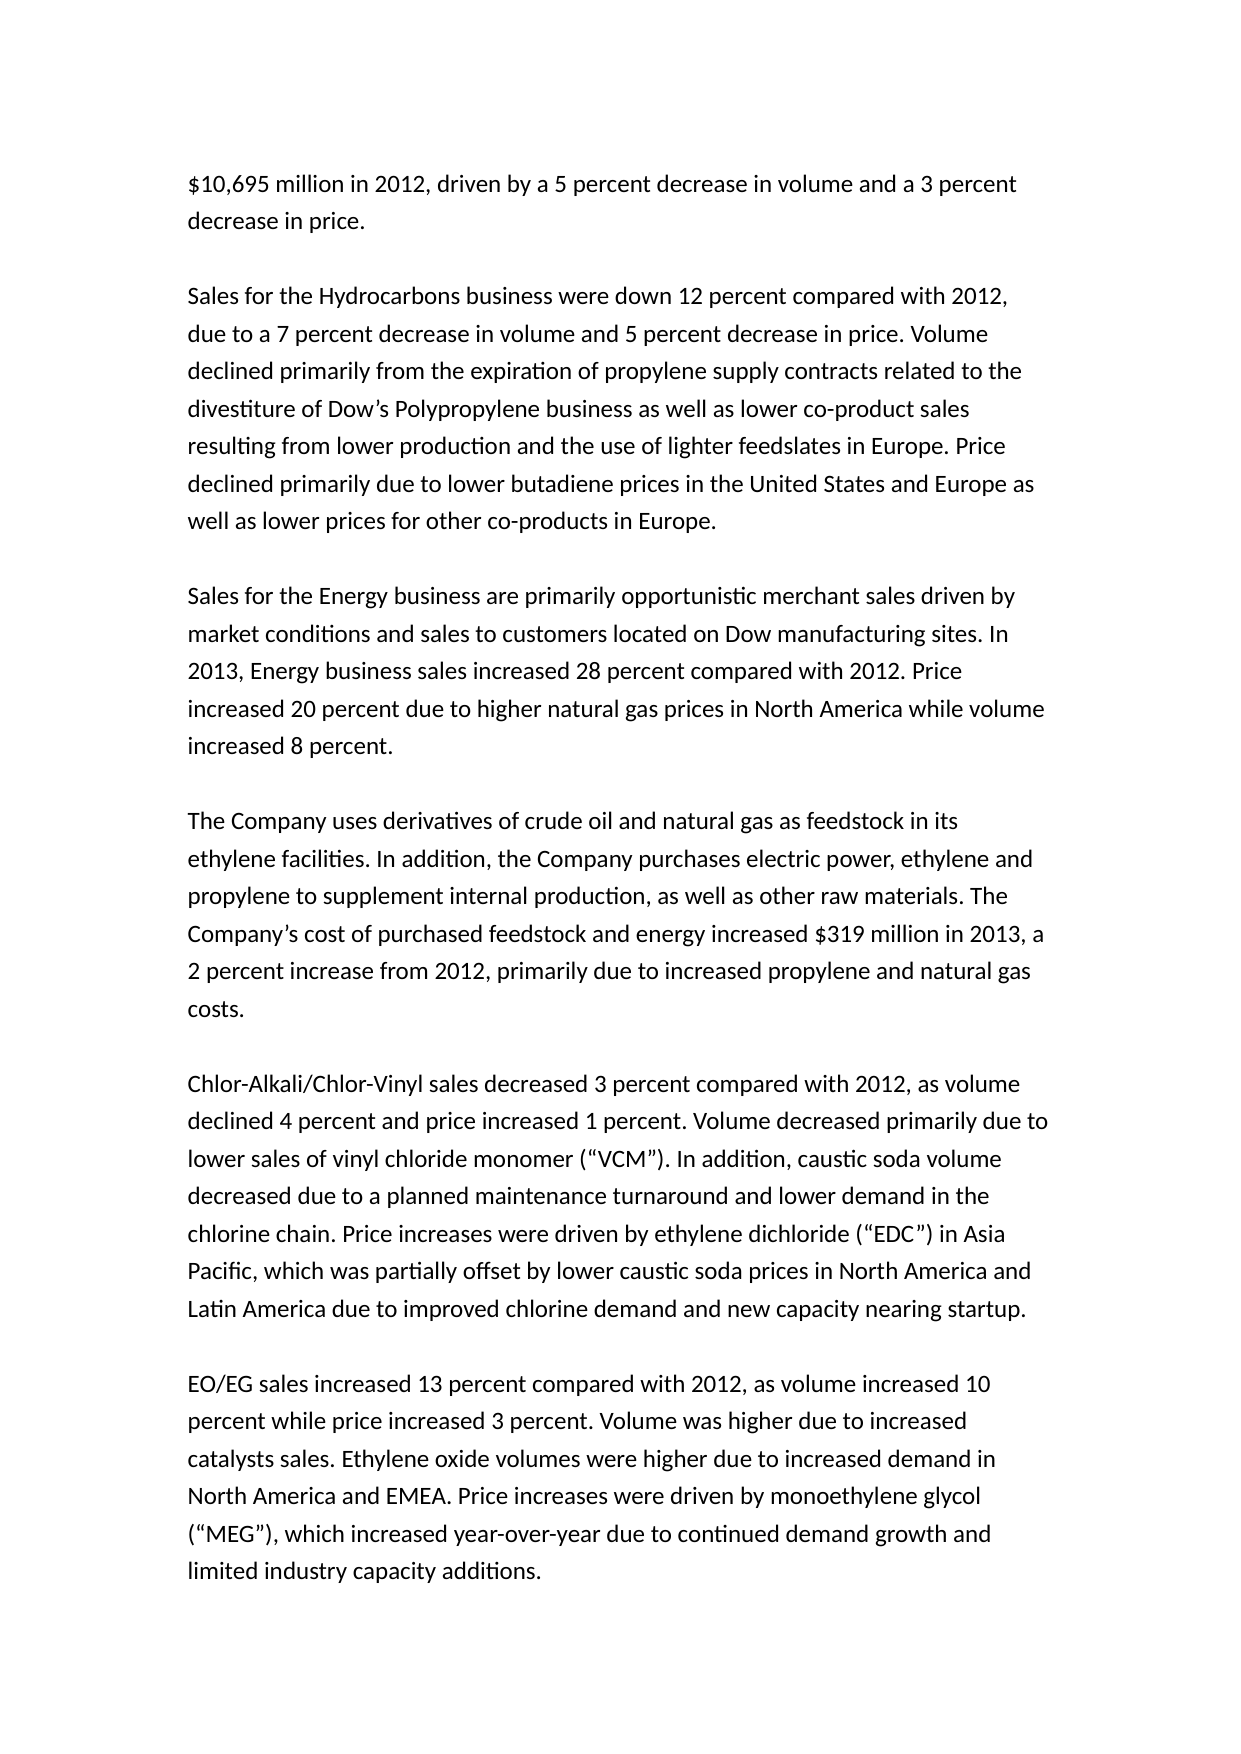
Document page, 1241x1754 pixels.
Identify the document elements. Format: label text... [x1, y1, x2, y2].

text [187, 164, 1053, 239]
text Sales for the Hydrocarbons business were down 12 percent compared with 2012, due to a 7 percent decrease in volume and 5 percent decrease in price. Volume declined primarily from the expiration of propylene supply contracts related to the divestiture of Dow’s Polypropylene business as well as lower co-product sales resulting from lower production and the use of lighter feedslates in Europe. Price declined primarily due to lower butadiene prices in the United States and Europe as well as lower prices for other co-products in Europe. [187, 277, 1053, 539]
text The Company uses derivatives of crude oil and natural gas as feedstock in its ethylene facilities. In addition, the Company purchases electric power, ethylene and propylene to supplement internal production, as well as other raw materials. The Company’s cost of purchased feedstock and energy increased $319 million in 2013, a 2 percent increase from 2012, primarily due to increased propylene and natural gas costs. [187, 802, 1053, 1027]
text EO/EG sales increased 13 percent compared with 2012, as volume increased 10 percent while price increased 3 percent. Volume was higher due to increased catalysts sales. Ethylene oxide volumes were higher due to increased demand in North America and EMEA. Price increases were driven by monoethylene glycol (“MEG”), which increased year-over-year due to continued demand growth and limited industry capacity additions. [187, 1364, 1053, 1589]
text Chlor-Alkali/Chlor-Vinyl sales decreased 3 percent compared with 2012, as volume declined 4 percent and price increased 1 percent. Volume decreased primarily due to lower sales of vinyl chloride monomer (“VCM”). In addition, caustic soda volume decreased due to a planned maintenance turnaround and lower demand in the chlorine chain. Price increases were driven by ethylene dichloride (“EDC”) in Asia Pacific, which was partially offset by lower caustic soda prices in North America and Latin America due to improved chlorine demand and new capacity nearing startup. [187, 1064, 1053, 1327]
text Sales for the Energy business are primarily opportunistic merchant sales driven by market conditions and sales to customers located on Dow manufacturing sites. In 2013, Energy business sales increased 28 percent compared with 2012. Price increased 20 percent due to higher natural gas prices in North America while volume increased 8 percent. [187, 577, 1053, 764]
